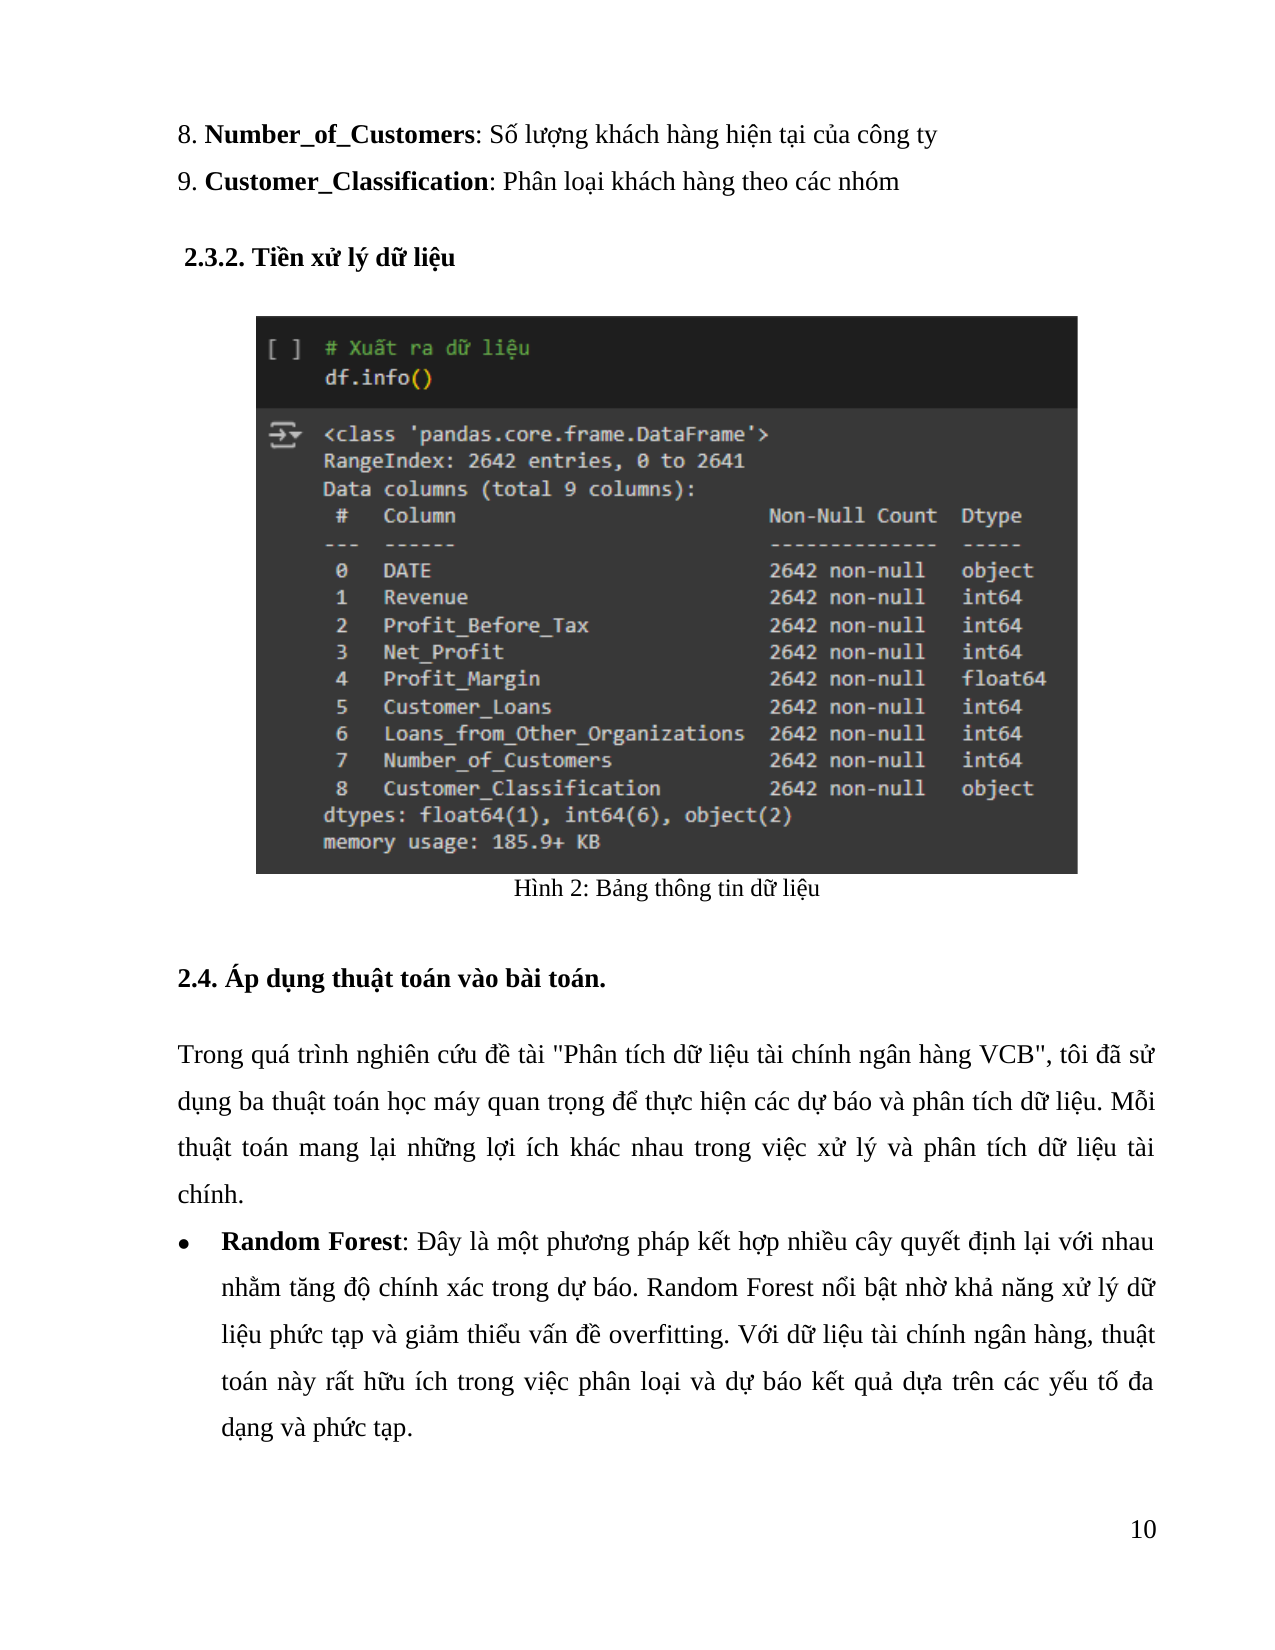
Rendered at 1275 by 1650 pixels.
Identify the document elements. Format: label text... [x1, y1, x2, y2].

text Hình 2: Bảng thông tin dữ liệu [177, 873, 1156, 902]
subtitle 2.4. Áp dụng thuật toán vào bài toán. [177, 962, 1156, 993]
picture [256, 316, 1078, 874]
list Number_of_Customers: Số lượng khách hàng hiện tại của công ty [177, 118, 1156, 150]
list Customer_Classification: Phân loại khách hàng theo các nhóm [177, 165, 1156, 196]
text Trong quá trình nghiên cứu đề tài "Phân tích dữ liệu tài chính ngân hàng VCB", tôi đã sử dụng ba thuật toán học máy quan trọng để thực hiện các dự báo và phân tích dữ liệu. Mỗi thuật toán mang lại những lợi ích khác nhau trong việc xử lý và phân tích dữ liệu tài chính. [177, 1038, 1156, 1209]
subtitle 2.3.2. Tiền xử lý dữ liệu [177, 241, 1156, 272]
list Random Forest: Đây là một phương pháp kết hợp nhiều cây quyết định lại với nhau nhằm tăng độ chính xác trong dự báo. Random Forest nổi bật nhờ khả năng xử lý dữ liệu phức tạp và giảm thiểu vấn đề overfitting. Với dữ liệu tài chính ngân hàng, thuật toán này rất hữu ích trong việc phân loại và dự báo kết quả dựa trên các yếu tố đa dạng và phức tạp. [177, 1225, 1156, 1442]
